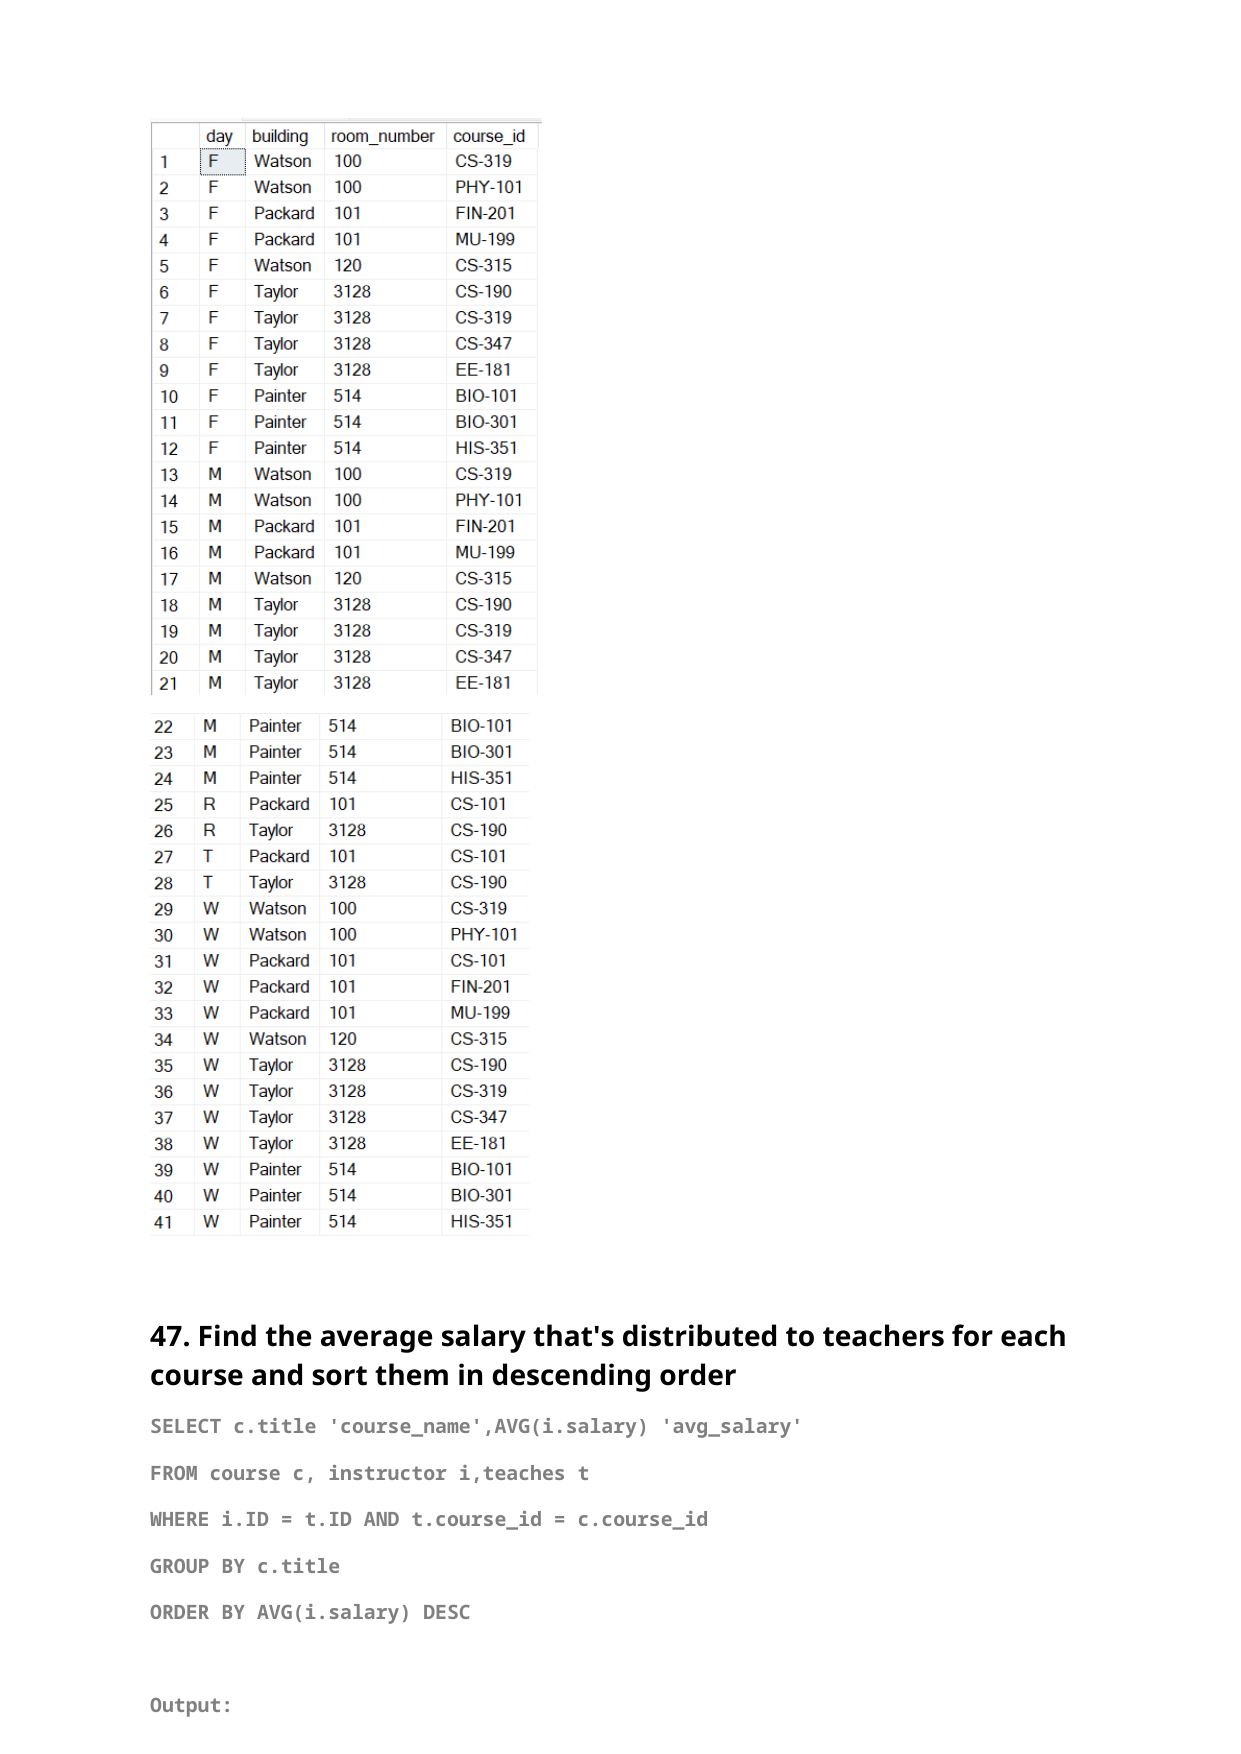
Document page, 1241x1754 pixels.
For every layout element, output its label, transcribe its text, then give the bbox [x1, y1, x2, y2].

subtitle Output: [150, 1691, 1090, 1718]
subtitle ORDER BY AVG(i.salary) DESC [150, 1598, 1090, 1625]
picture [150, 713, 530, 1240]
subtitle GROUP BY c.title [150, 1552, 1090, 1579]
picture [150, 118, 542, 695]
subtitle 47. Find the average salary that's distributed to teachers for each course and sort them in descending order [150, 1317, 1090, 1393]
subtitle SELECT c.title 'course_name',AVG(i.salary) 'avg_salary' [150, 1413, 1090, 1440]
subtitle FROM course c, instructor i,teaches t [150, 1459, 1090, 1486]
subtitle WHERE i.ID = t.ID AND t.course_id = c.course_id [150, 1506, 1090, 1532]
